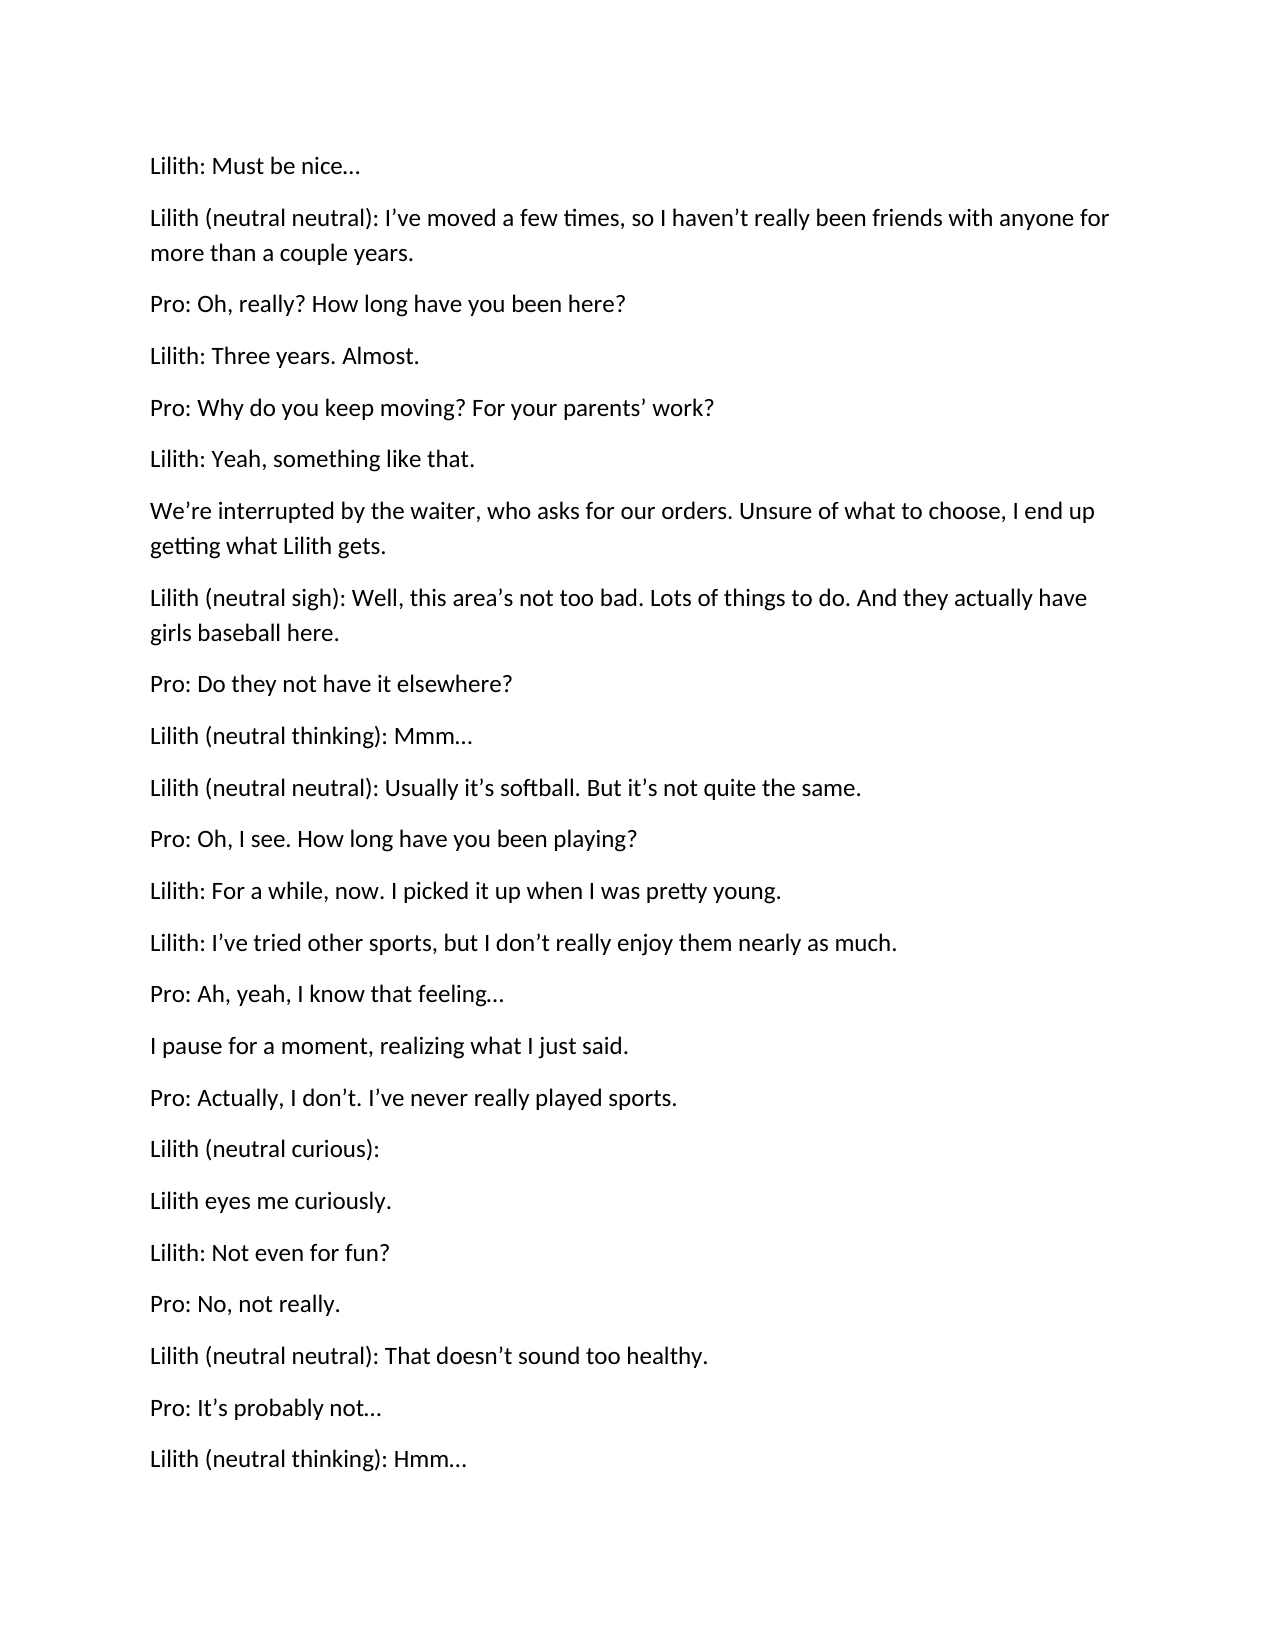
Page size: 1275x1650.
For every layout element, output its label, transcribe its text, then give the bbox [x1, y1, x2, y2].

text Pro: Oh, really? How long have you been here? [150, 288, 1125, 319]
text Lilith eyes me curiously. [150, 1185, 1125, 1216]
text Lilith: I’ve tried other sports, but I don’t really enjoy them nearly as much. [150, 927, 1125, 957]
text Lilith (neutral thinking): Hmm… [150, 1443, 1125, 1474]
text Pro: Ah, yeah, I know that feeling… [150, 978, 1125, 1009]
text Lilith: Yeah, something like that. [150, 443, 1125, 474]
text Lilith: Must be nice… [150, 150, 1125, 181]
text Lilith (neutral neutral): Usually it’s softball. But it’s not quite the same. [150, 772, 1125, 802]
text Pro: No, not really. [150, 1288, 1125, 1319]
text Lilith: Not even for fun? [150, 1237, 1125, 1267]
text Lilith (neutral neutral): I’ve moved a few times, so I haven’t really been friends with anyone for more than a couple years. [150, 202, 1125, 267]
text Lilith: For a while, now. I picked it up when I was pretty young. [150, 875, 1125, 906]
text Lilith (neutral sigh): Well, this area’s not too bad. Lots of things to do. And they actually have girls baseball here. [150, 582, 1125, 647]
text Lilith (neutral curious): [150, 1133, 1125, 1164]
text I pause for a moment, realizing what I just said. [150, 1030, 1125, 1061]
text Pro: Oh, I see. How long have you been playing? [150, 823, 1125, 854]
text Pro: It’s probably not… [150, 1392, 1125, 1422]
text Pro: Why do you keep moving? For your parents’ work? [150, 392, 1125, 422]
text Lilith (neutral neutral): That doesn’t sound too healthy. [150, 1340, 1125, 1371]
text Lilith: Three years. Almost. [150, 340, 1125, 371]
text Lilith (neutral thinking): Mmm… [150, 720, 1125, 751]
text Pro: Actually, I don’t. I’ve never really played sports. [150, 1082, 1125, 1112]
text We’re interrupted by the waiter, who asks for our orders. Unsure of what to choose, I end up getting what Lilith gets. [150, 495, 1125, 561]
text Pro: Do they not have it elsewhere? [150, 668, 1125, 699]
